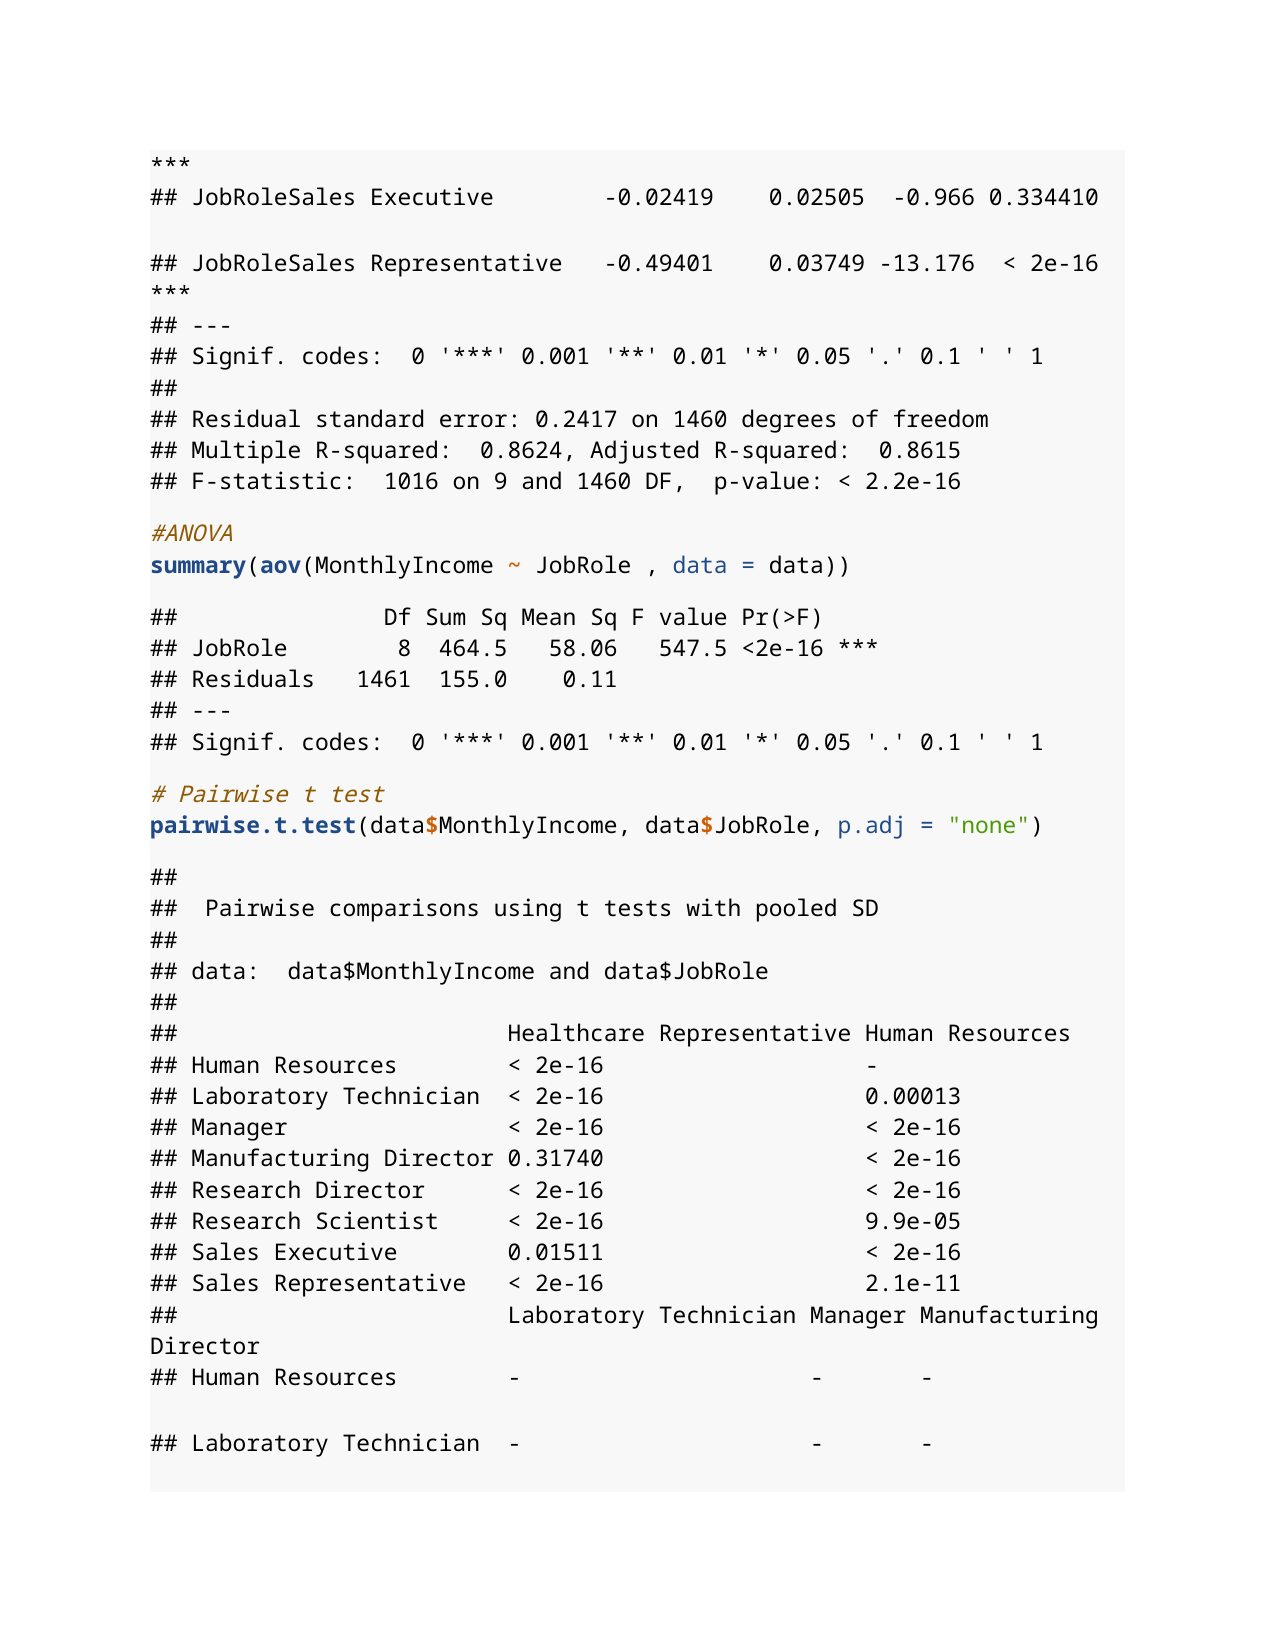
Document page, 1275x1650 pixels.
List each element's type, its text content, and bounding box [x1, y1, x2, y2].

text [150, 150, 1125, 497]
text # Pairwise t test pairwise.t.test(data$MonthlyIncome, data$JobRole, p.adj = "none") [384, 778, 1125, 840]
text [150, 861, 1125, 1492]
text ## Df Sum Sq Mean Sq F value Pr(>F) ## JobRole 8 464.5 58.06 547.5 <2e-16 *** ## Residuals 1461 155.0 0.11 ## --- ## Signif. codes: 0 '***' 0.001 '**' 0.01 '*' 0.05 '.' 0.1 ' ' 1 [150, 601, 1125, 757]
text #ANOVA summary(aov(MonthlyIncome ~ JobRole , data = data)) [150, 517, 1125, 580]
